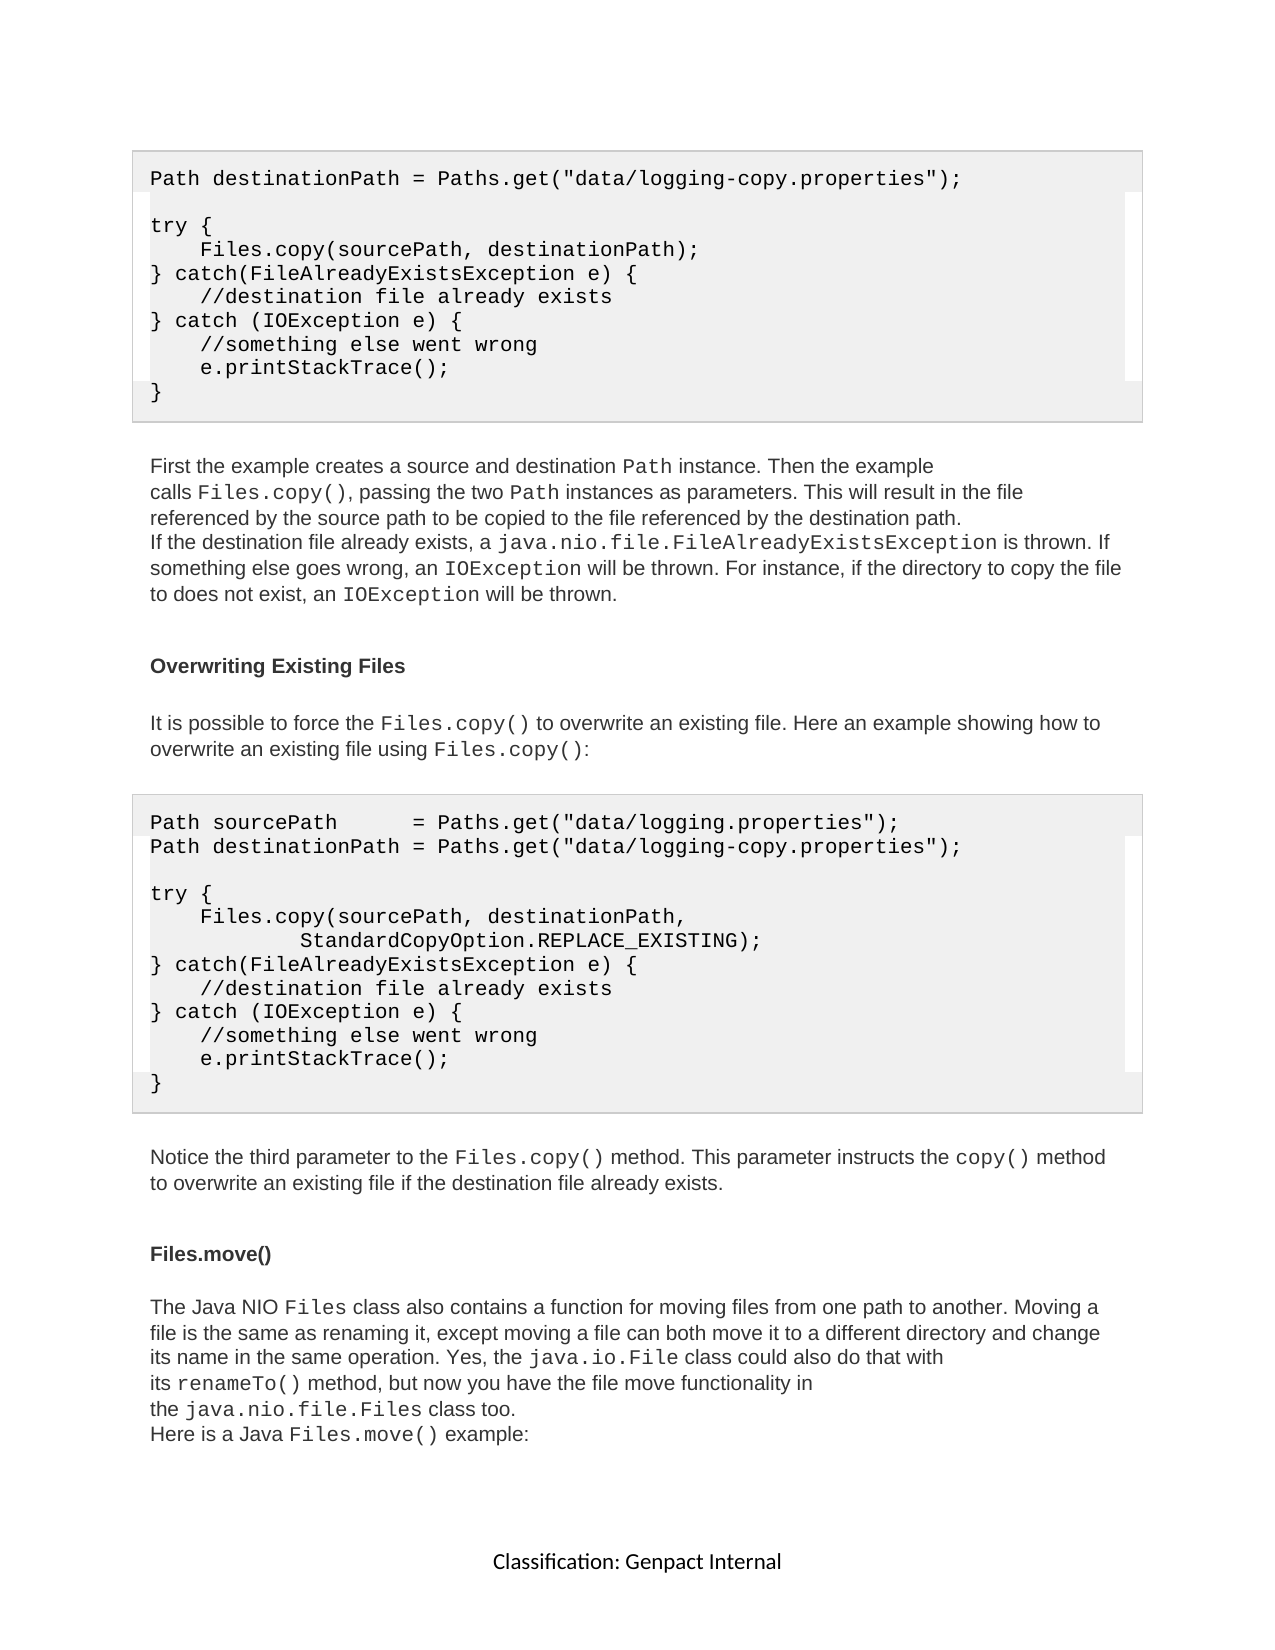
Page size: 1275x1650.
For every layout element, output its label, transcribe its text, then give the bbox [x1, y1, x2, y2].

text First the example creates a source and destination Path instance. Then the example calls Files.copy(), passing the two Path instances as parameters. This will result in the file referenced by the source path to be copied to the file referenced by the destination path. [150, 454, 1125, 530]
text The Java NIO Files class also contains a function for moving files from one path to another. Moving a file is the same as renaming it, except moving a file can both move it to a different directory and change its name in the same operation. Yes, the java.io.File class could also do that with its renameTo() method, but now you have the file move functionality in the java.nio.file.Files class too. [150, 1295, 1125, 1422]
text } catch(FileAlreadyExistsException e) { [150, 954, 1125, 977]
text } [133, 1054, 1142, 1112]
text Here is a Java Files.move() example: [150, 1422, 1125, 1448]
text Files.copy(sourcePath, destinationPath); [150, 239, 1125, 263]
text } catch(FileAlreadyExistsException e) { [150, 263, 1125, 286]
text Path destinationPath = Paths.get("data/logging-copy.properties"); [150, 836, 1125, 859]
subtitle Overwriting Existing Files [150, 654, 1125, 678]
text } catch (IOException e) { [150, 1001, 1125, 1025]
text StandardCopyOption.REPLACE_EXISTING); [150, 930, 1125, 954]
text If the destination file already exists, a java.nio.file.FileAlreadyExistsException is thrown. If something else goes wrong, an IOException will be thrown. For instance, if the directory to copy the file to does not exist, an IOException will be thrown. [150, 530, 1125, 607]
text //destination file already exists [150, 286, 1125, 310]
text try { [150, 883, 1125, 907]
text It is possible to force the Files.copy() to overwrite an existing file. Here an example showing how to overwrite an existing file using Files.copy(): [150, 711, 1125, 762]
text } catch (IOException e) { [150, 310, 1125, 334]
text } [133, 363, 1142, 421]
text Path destinationPath = Paths.get("data/logging-copy.properties"); [133, 152, 1142, 192]
text //something else went wrong [150, 1025, 1125, 1048]
text Files.copy(sourcePath, destinationPath, [150, 907, 1125, 930]
text //something else went wrong [150, 334, 1125, 357]
text //destination file already exists [150, 977, 1125, 1001]
text try { [150, 216, 1125, 239]
text Notice the third parameter to the Files.copy() method. This parameter instructs the copy() method to overwrite an existing file if the destination file already exists. [150, 1145, 1125, 1195]
text Path sourcePath = Paths.get("data/logging.properties"); [133, 795, 1142, 836]
subtitle Files.move() [150, 1242, 1125, 1266]
